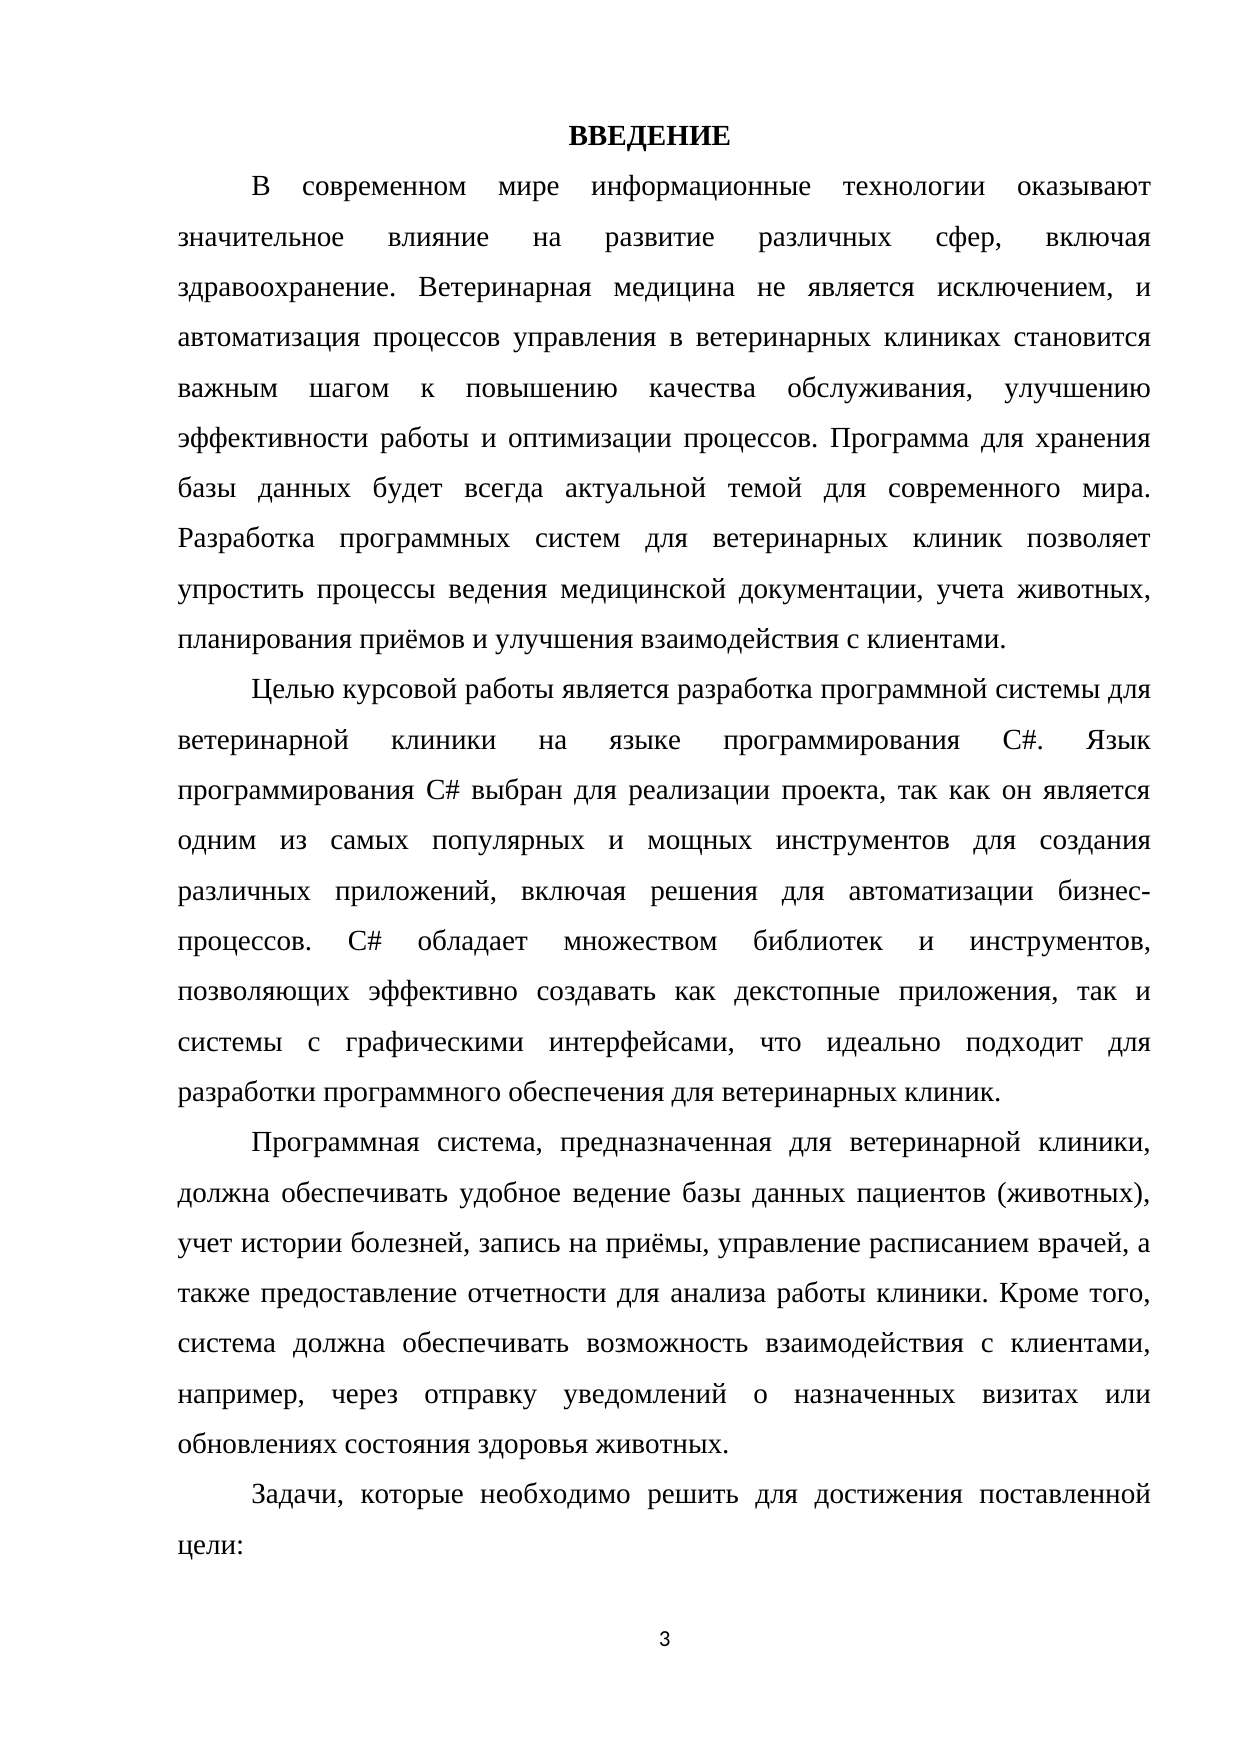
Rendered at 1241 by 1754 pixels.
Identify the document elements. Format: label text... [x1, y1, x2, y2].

text В современном мире информационные технологии оказывают значительное влияние на развитие различных сфер, включая здравоохранение. Ветеринарная медицина не является исключением, и автоматизация процессов управления в ветеринарных клиниках становится важным шагом к повышению качества обслуживания, улучшению эффективности работы и оптимизации процессов. Программа для хранения базы данных будет всегда актуальной темой для современного мира. Разработка программных систем для ветеринарных клиник позволяет упростить процессы ведения медицинской документации, учета животных, планирования приёмов и улучшения взаимодействия с клиентами. [177, 168, 1152, 655]
text Задачи, которые необходимо решить для достижения поставленной цели: [177, 1477, 1152, 1560]
text Целью курсовой работы является разработка программной системы для ветеринарной клиники на языке программирования C#. Язык программирования C# выбран для реализации проекта, так как он является одним из самых популярных и мощных инструментов для создания различных приложений, включая решения для автоматизации бизнес-процессов. C# обладает множеством библиотек и инструментов, позволяющих эффективно создавать как декстопные приложения, так и системы с графическими интерфейсами, что идеально подходит для разработки программного обеспечения для ветеринарных клиник. [177, 672, 1152, 1108]
text Программная система, предназначенная для ветеринарной клиники, должна обеспечивать удобное ведение базы данных пациентов (животных), учет истории болезней, запись на приёмы, управление расписанием врачей, а также предоставление отчетности для анализа работы клиники. Кроме того, система должна обеспечивать возможность взаимодействия с клиентами, например, через отправку уведомлений о назначенных визитах или обновлениях состояния здоровья животных. [177, 1124, 1152, 1460]
subtitle ВВЕДЕНИЕ [148, 118, 1152, 152]
